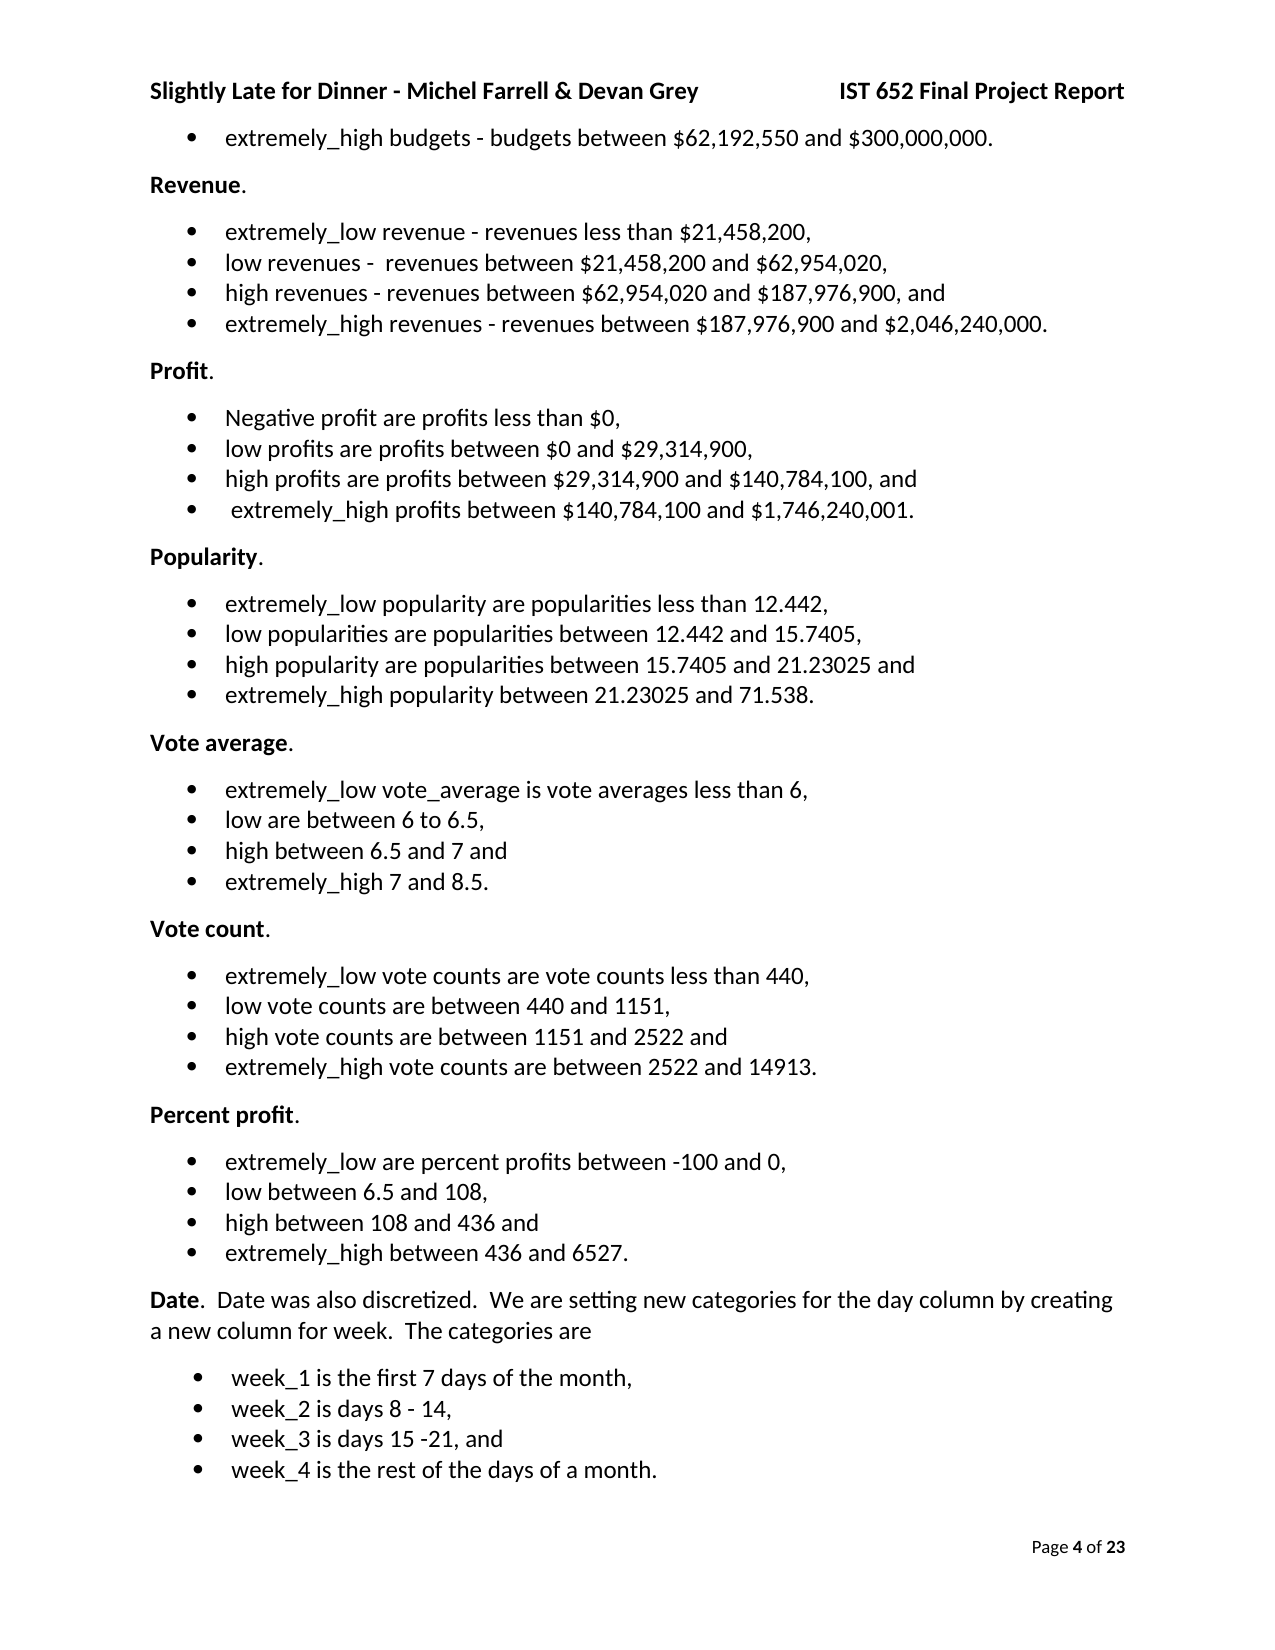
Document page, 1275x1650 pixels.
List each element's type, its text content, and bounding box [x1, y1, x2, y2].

list extremely_low are percent profits between -100 and 0, [187, 1146, 1125, 1176]
list extremely_high revenues - revenues between $187,976,900 and $2,046,240,000. [187, 308, 1125, 338]
text Percent profit. [150, 1099, 1125, 1129]
list extremely_low vote counts are vote counts less than 440, [187, 960, 1125, 991]
list extremely_low popularity are popularities less than 12.442, [187, 588, 1125, 619]
list low revenues - revenues between $21,458,200 and $62,954,020, [187, 247, 1125, 277]
list Negative profit are profits less than $0, [187, 402, 1125, 433]
text Profit. [150, 355, 1125, 386]
list high revenues - revenues between $62,954,020 and $187,976,900, and [187, 277, 1125, 308]
list high between 108 and 436 and [187, 1207, 1125, 1237]
list high profits are profits between $29,314,900 and $140,784,100, and [187, 463, 1125, 494]
text Date. Date was also discretized. We are setting new categories for the day column by creating a new column for week. The categories are [150, 1285, 1125, 1346]
list low popularities are popularities between 12.442 and 15.7405, [187, 619, 1125, 649]
list week_3 is days 15 -21, and [194, 1423, 1125, 1454]
list extremely_high budgets - budgets between $62,192,550 and $300,000,000. [187, 122, 1125, 152]
list extremely_low revenue - revenues less than $21,458,200, [187, 216, 1125, 247]
text Revenue. [150, 169, 1125, 199]
list extremely_low vote_average is vote averages less than 6, [187, 774, 1125, 804]
list extremely_high popularity between 21.23025 and 71.538. [187, 680, 1125, 710]
list extremely_high profits between $140,784,100 and $1,746,240,001. [187, 494, 1125, 524]
list high vote counts are between 1151 and 2522 and [187, 1021, 1125, 1052]
text Vote average. [150, 727, 1125, 757]
list extremely_high between 436 and 6527. [187, 1237, 1125, 1268]
list extremely_high 7 and 8.5. [187, 866, 1125, 896]
list low vote counts are between 440 and 1151, [187, 991, 1125, 1021]
list low between 6.5 and 108, [187, 1176, 1125, 1207]
list week_4 is the rest of the days of a month. [194, 1454, 1125, 1484]
list high between 6.5 and 7 and [187, 835, 1125, 866]
list extremely_high vote counts are between 2522 and 14913. [187, 1052, 1125, 1082]
list week_2 is days 8 - 14, [194, 1393, 1125, 1423]
list low are between 6 to 6.5, [187, 804, 1125, 835]
list low profits are profits between $0 and $29,314,900, [187, 433, 1125, 463]
list high popularity are popularities between 15.7405 and 21.23025 and [187, 649, 1125, 680]
text Vote count. [150, 913, 1125, 943]
list week_1 is the first 7 days of the month, [194, 1362, 1125, 1393]
text Popularity. [150, 541, 1125, 571]
